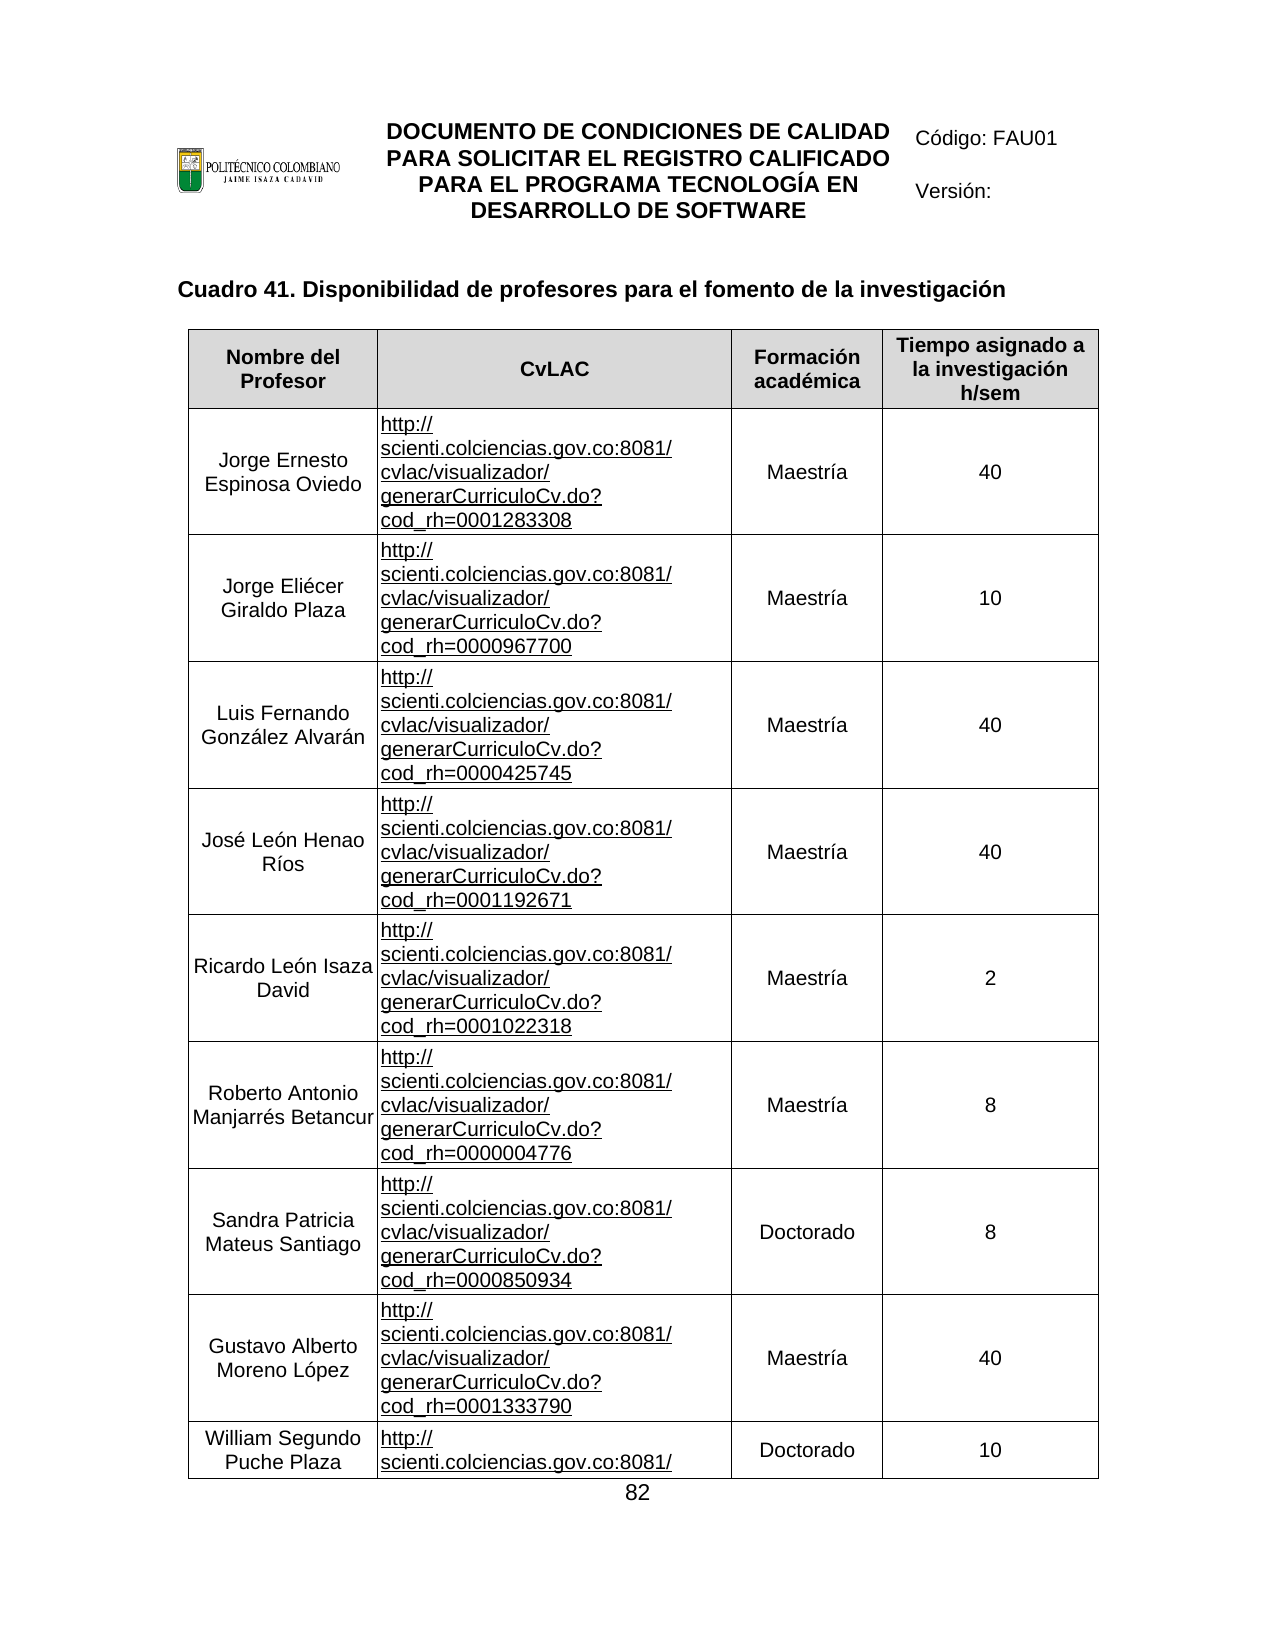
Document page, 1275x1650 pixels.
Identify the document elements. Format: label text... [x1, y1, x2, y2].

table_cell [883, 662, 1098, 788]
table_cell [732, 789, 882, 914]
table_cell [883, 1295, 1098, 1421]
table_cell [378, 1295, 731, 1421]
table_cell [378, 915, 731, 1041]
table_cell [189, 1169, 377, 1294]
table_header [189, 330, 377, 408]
picture [177, 148, 340, 193]
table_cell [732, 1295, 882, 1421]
list Cuadro 41. Disponibilidad de profesores para el fomento de la investigación [177, 276, 1098, 303]
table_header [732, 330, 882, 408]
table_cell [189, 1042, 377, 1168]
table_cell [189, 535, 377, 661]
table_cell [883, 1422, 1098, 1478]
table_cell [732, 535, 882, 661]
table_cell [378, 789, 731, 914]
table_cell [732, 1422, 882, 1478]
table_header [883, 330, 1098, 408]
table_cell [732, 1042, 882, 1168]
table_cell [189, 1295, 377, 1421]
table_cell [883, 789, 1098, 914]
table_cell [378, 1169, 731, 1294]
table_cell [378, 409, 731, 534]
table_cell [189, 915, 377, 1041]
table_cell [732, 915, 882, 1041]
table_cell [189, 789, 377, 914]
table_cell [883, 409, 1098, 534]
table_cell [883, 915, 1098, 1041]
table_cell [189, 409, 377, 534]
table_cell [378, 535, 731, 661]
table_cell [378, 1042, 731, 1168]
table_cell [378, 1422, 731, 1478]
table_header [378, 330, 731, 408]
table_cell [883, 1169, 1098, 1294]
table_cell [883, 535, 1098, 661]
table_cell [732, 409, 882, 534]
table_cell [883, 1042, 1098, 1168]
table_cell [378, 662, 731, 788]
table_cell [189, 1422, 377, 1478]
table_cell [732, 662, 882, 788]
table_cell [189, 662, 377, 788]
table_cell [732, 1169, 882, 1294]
